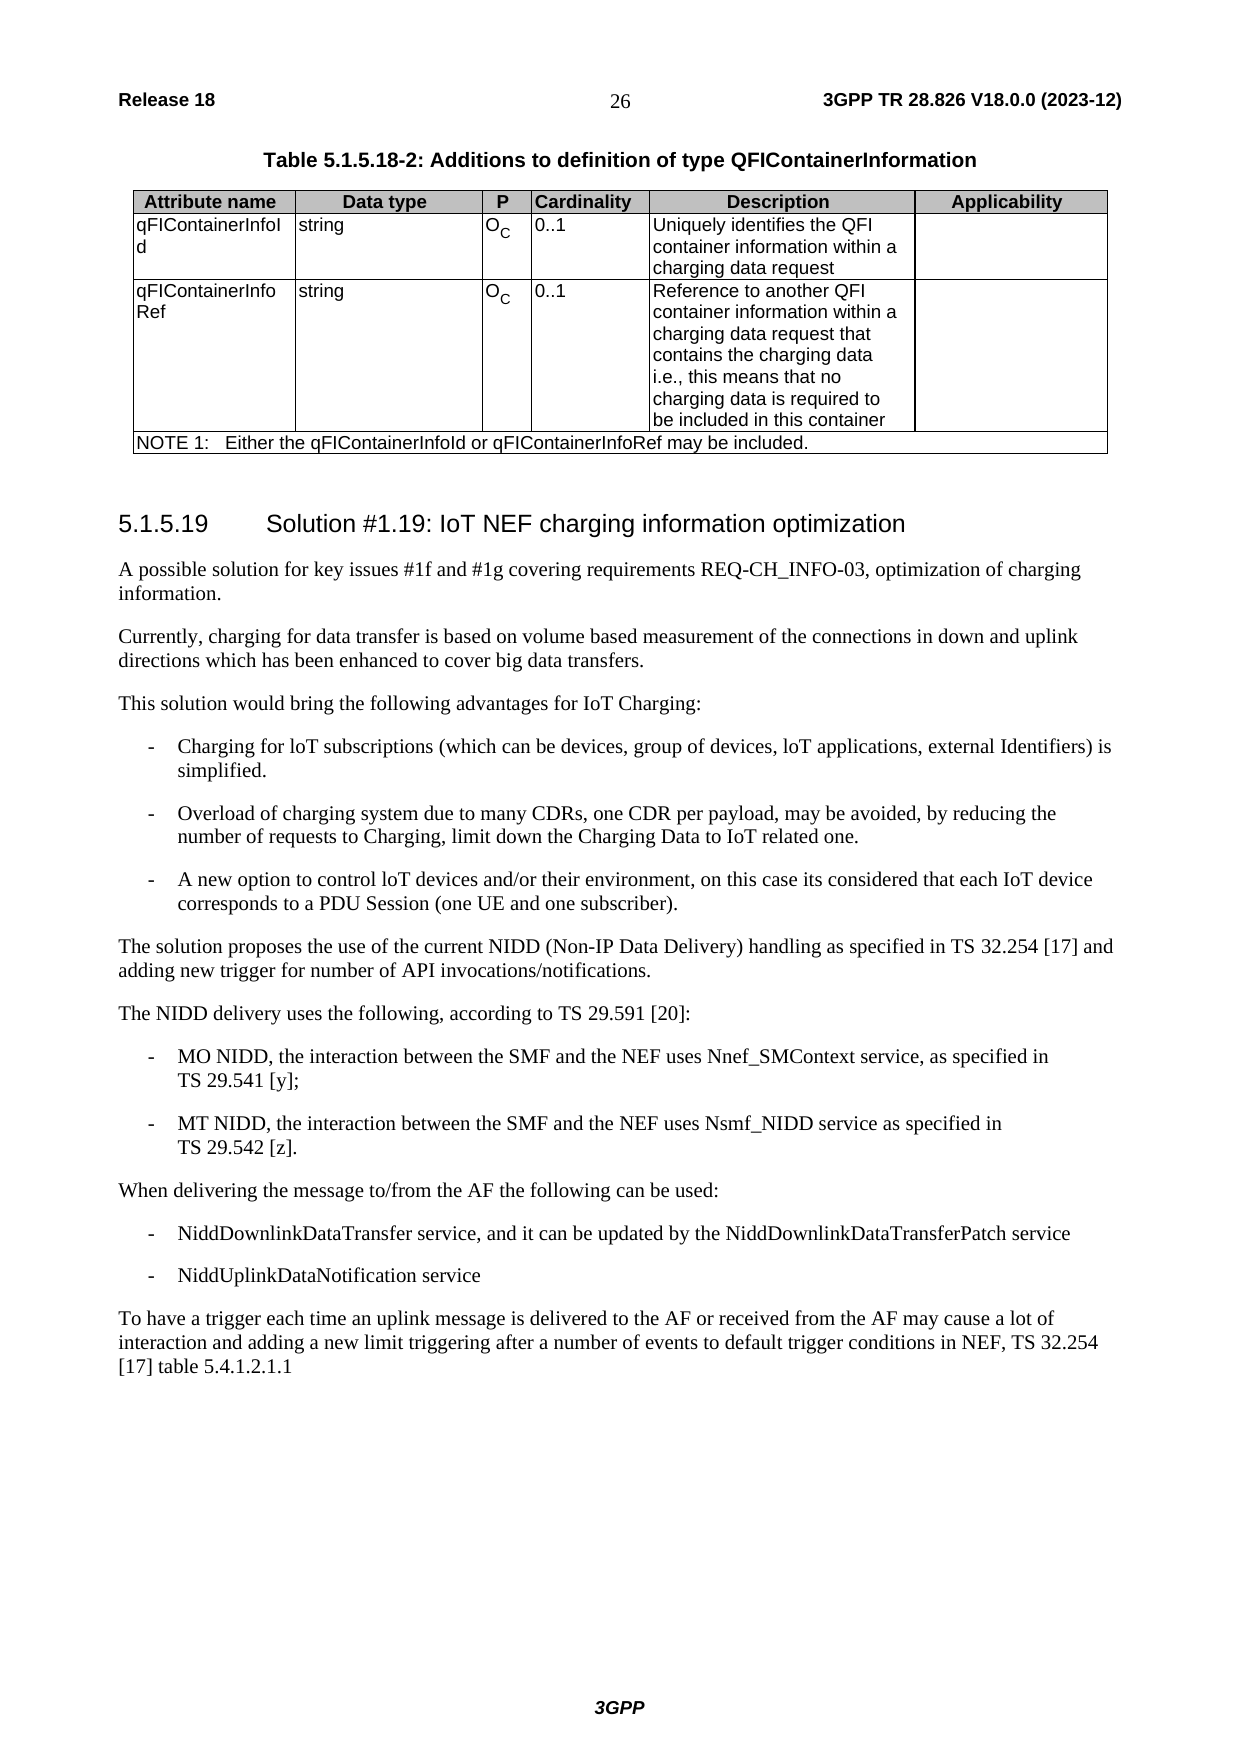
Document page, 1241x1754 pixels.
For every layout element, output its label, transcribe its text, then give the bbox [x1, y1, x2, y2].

table_cell OC [483, 280, 531, 431]
text - MO NIDD, the interaction between the SMF and the NEF uses Nnef_SMContext service, as specified in TS 29.541 [y]; [148, 1044, 1122, 1092]
table_header P [483, 191, 531, 213]
text The solution proposes the use of the current NIDD (Non-IP Data Delivery) handling as specified in TS 32.254 [17] and adding new trigger for number of API invocations/notifications. [118, 934, 1122, 982]
table_cell string [296, 214, 482, 278]
text The NIDD delivery uses the following, according to TS 29.591 [20]: [118, 1001, 1122, 1025]
text Currently, charging for data transfer is based on volume based measurement of the connections in down and uplink directions which has been enhanced to cover big data transfers. [118, 624, 1122, 672]
text To have a trigger each time an uplink message is delivered to the AF or received from the AF may cause a lot of interaction and adding a new limit triggering after a number of events to default trigger conditions in NEF, TS 32.254 [17] table 5.4.1.2.1.1 [118, 1306, 1122, 1378]
table_cell [916, 280, 1107, 431]
text When delivering the message to/from the AF the following can be used: [118, 1178, 1122, 1202]
table_cell Uniquely identifies the QFI container information within a charging data request [650, 214, 914, 278]
table_cell Reference to another QFI container information within a charging data request that contains the charging data i.e., this means that no charging data is required to be included in this container [650, 280, 914, 431]
table_cell string [296, 280, 482, 431]
table_header Description [650, 191, 914, 213]
text - Overload of charging system due to many CDRs, one CDR per payload, may be avoided, by reducing the number of requests to Charging, limit down the Charging Data to IoT related one. [148, 800, 1122, 848]
table_header Applicability [916, 191, 1107, 213]
text - A new option to control loT devices and/or their environment, on this case its considered that each IoT device corresponds to a PDU Session (one UE and one subscriber). [148, 867, 1122, 915]
table_cell NOTE 1: Either the qFIContainerInfoId or qFIContainerInfoRef may be included. [134, 432, 1107, 453]
text This solution would bring the following advantages for IoT Charging: [118, 691, 1122, 715]
text - NiddUplinkDataNotification service [148, 1263, 1122, 1287]
text - NiddDownlinkDataTransfer service, and it can be updated by the NiddDownlinkDataTransferPatch service [148, 1220, 1122, 1244]
text A possible solution for key issues #1f and #1g covering requirements REQ-CH_INFO-03, optimization of charging information. [118, 557, 1122, 605]
table_cell 0..1 [532, 280, 649, 431]
text - MT NIDD, the interaction between the SMF and the NEF uses Nsmf_NIDD service as specified in TS 29.542 [z]. [148, 1111, 1122, 1159]
table_cell qFIContainerInfoId [134, 214, 295, 278]
text Table 5.1.5.18-2: Additions to definition of type QFIContainerInformation [118, 147, 1122, 171]
table_header Cardinality [532, 191, 649, 213]
table_cell 0..1 [532, 214, 649, 278]
table_header Attribute name [134, 191, 295, 213]
table_header Data type [296, 191, 482, 213]
table_cell OC [483, 214, 531, 278]
subtitle 5.1.5.19 Solution #1.19: IoT NEF charging information optimization [118, 509, 1122, 538]
table_cell [916, 214, 1107, 278]
table_cell qFIContainerInfoRef [134, 280, 295, 431]
text - Charging for loT subscriptions (which can be devices, group of devices, loT applications, external Identifiers) is simplified. [148, 733, 1122, 782]
